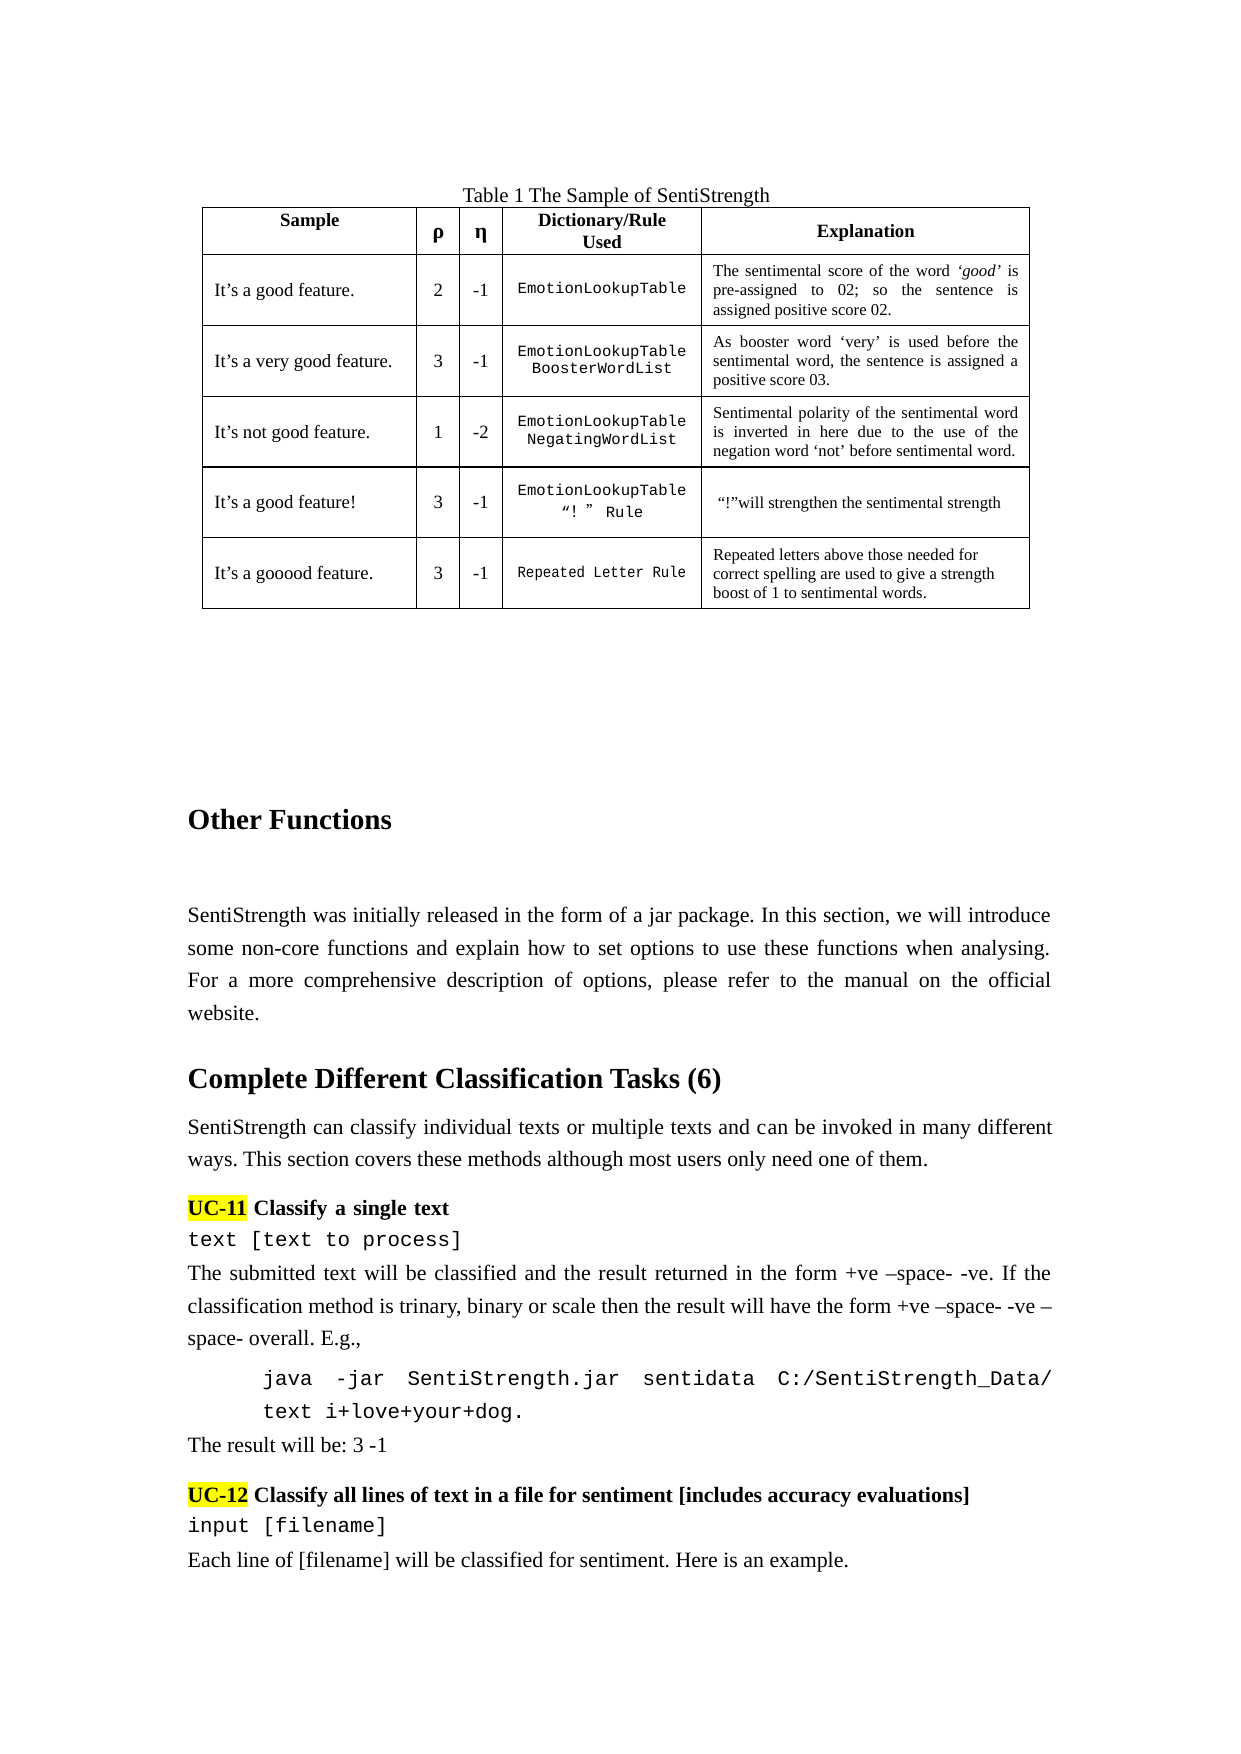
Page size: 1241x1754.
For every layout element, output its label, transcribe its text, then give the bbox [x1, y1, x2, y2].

text text [text to process] [187, 1224, 1053, 1257]
subtitle UC-11 Classify a single text [187, 1192, 1053, 1224]
text SentiStrength was initially released in the form of a jar package. In this section, we will introduce some non-core functions and explain how to set options to use these functions when analysing. For a more comprehensive description of options, please refer to the manual on the official website. [187, 898, 1053, 1028]
text Each line of [filename] will be classified for sentiment. Here is an example. [187, 1543, 1053, 1576]
text java -jar SentiStrength.jar sentidata C:/SentiStrength_Data/ text i+love+your+dog. [262, 1364, 1053, 1429]
text The submitted text will be classified and the result returned in the form +ve –space- -ve. If the classification method is trinary, binary or scale then the result will have the form +ve –space- -ve –space- overall. E.g., [187, 1257, 1053, 1354]
subtitle UC-12 Classify all lines of text in a file for sentiment [includes accuracy evaluations] [187, 1478, 1053, 1511]
text The result will be: 3 -1 [187, 1429, 1053, 1461]
text input [filename] [187, 1511, 1053, 1543]
text SentiStrength can classify individual texts or multiple texts and can be invoked in many different ways. This section covers these methods although most users only need one of them. [187, 1110, 1053, 1175]
subtitle Complete Different Classification Tasks (6) [187, 1045, 1053, 1110]
subtitle Other Functions [187, 174, 1053, 851]
